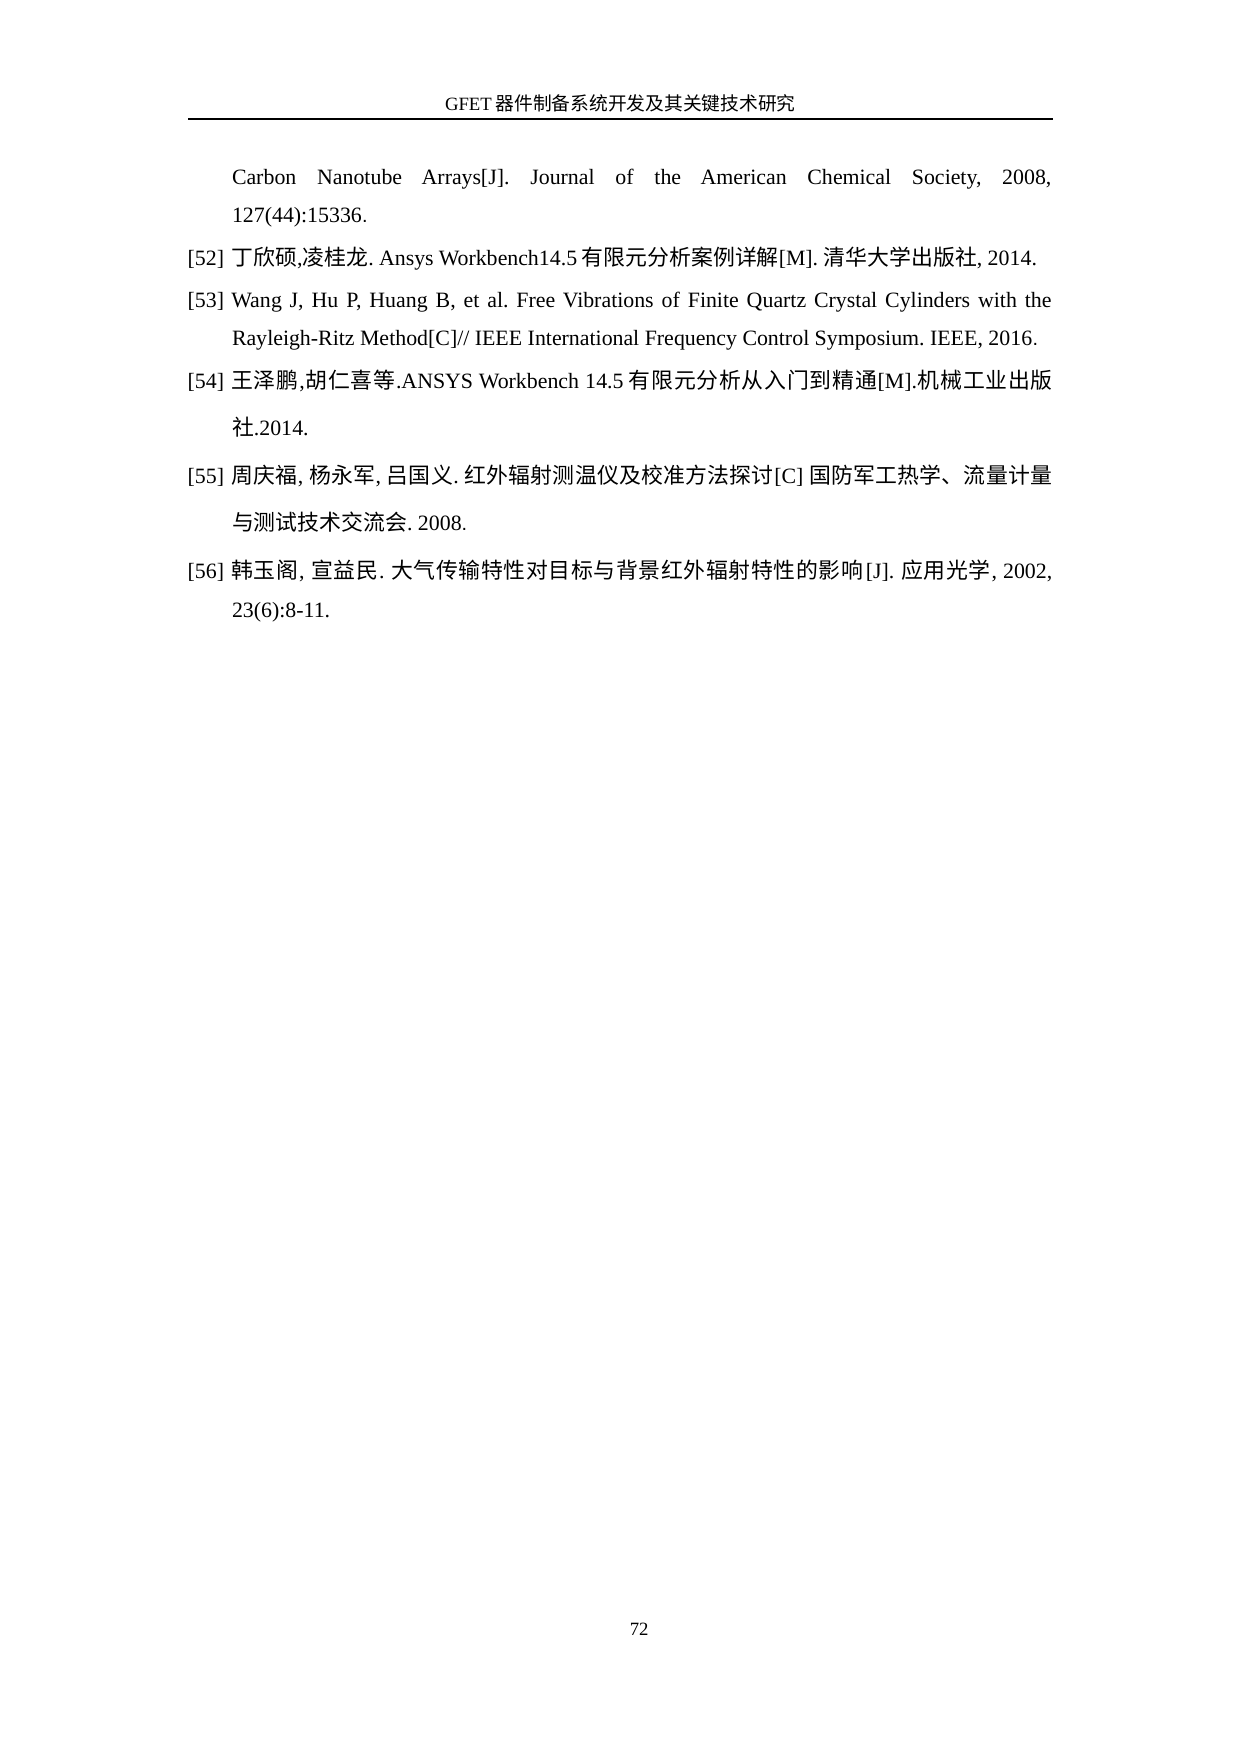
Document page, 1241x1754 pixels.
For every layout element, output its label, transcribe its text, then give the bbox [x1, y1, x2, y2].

list Wang J, Hu P, Huang B, et al. Free Vibrations of Finite Quartz Crystal Cylinders with the Rayleigh-Ritz Method[C]// IEEE International Frequency Control Symposium. IEEE, 2016. [187, 287, 1053, 350]
list 周庆福, 杨永军, 吕国义. 红外辐射测温仪及校准方法探讨[C] 国防军工热学、流量计量与测试技术交流会. 2008. [187, 458, 1053, 537]
list 韩玉阁, 宣益民. 大气传输特性对目标与背景红外辐射特性的影响[J]. 应用光学, 2002, 23(6):8-11. [187, 553, 1053, 622]
list 王泽鹏,胡仁喜等.ANSYS Workbench 14.5有限元分析从入门到精通[M].机械工业出版社.2014. [187, 363, 1053, 442]
list 丁欣硕,凌桂龙. Ansys Workbench14.5有限元分析案例详解[M]. 清华大学出版社, 2014. [187, 239, 1053, 271]
